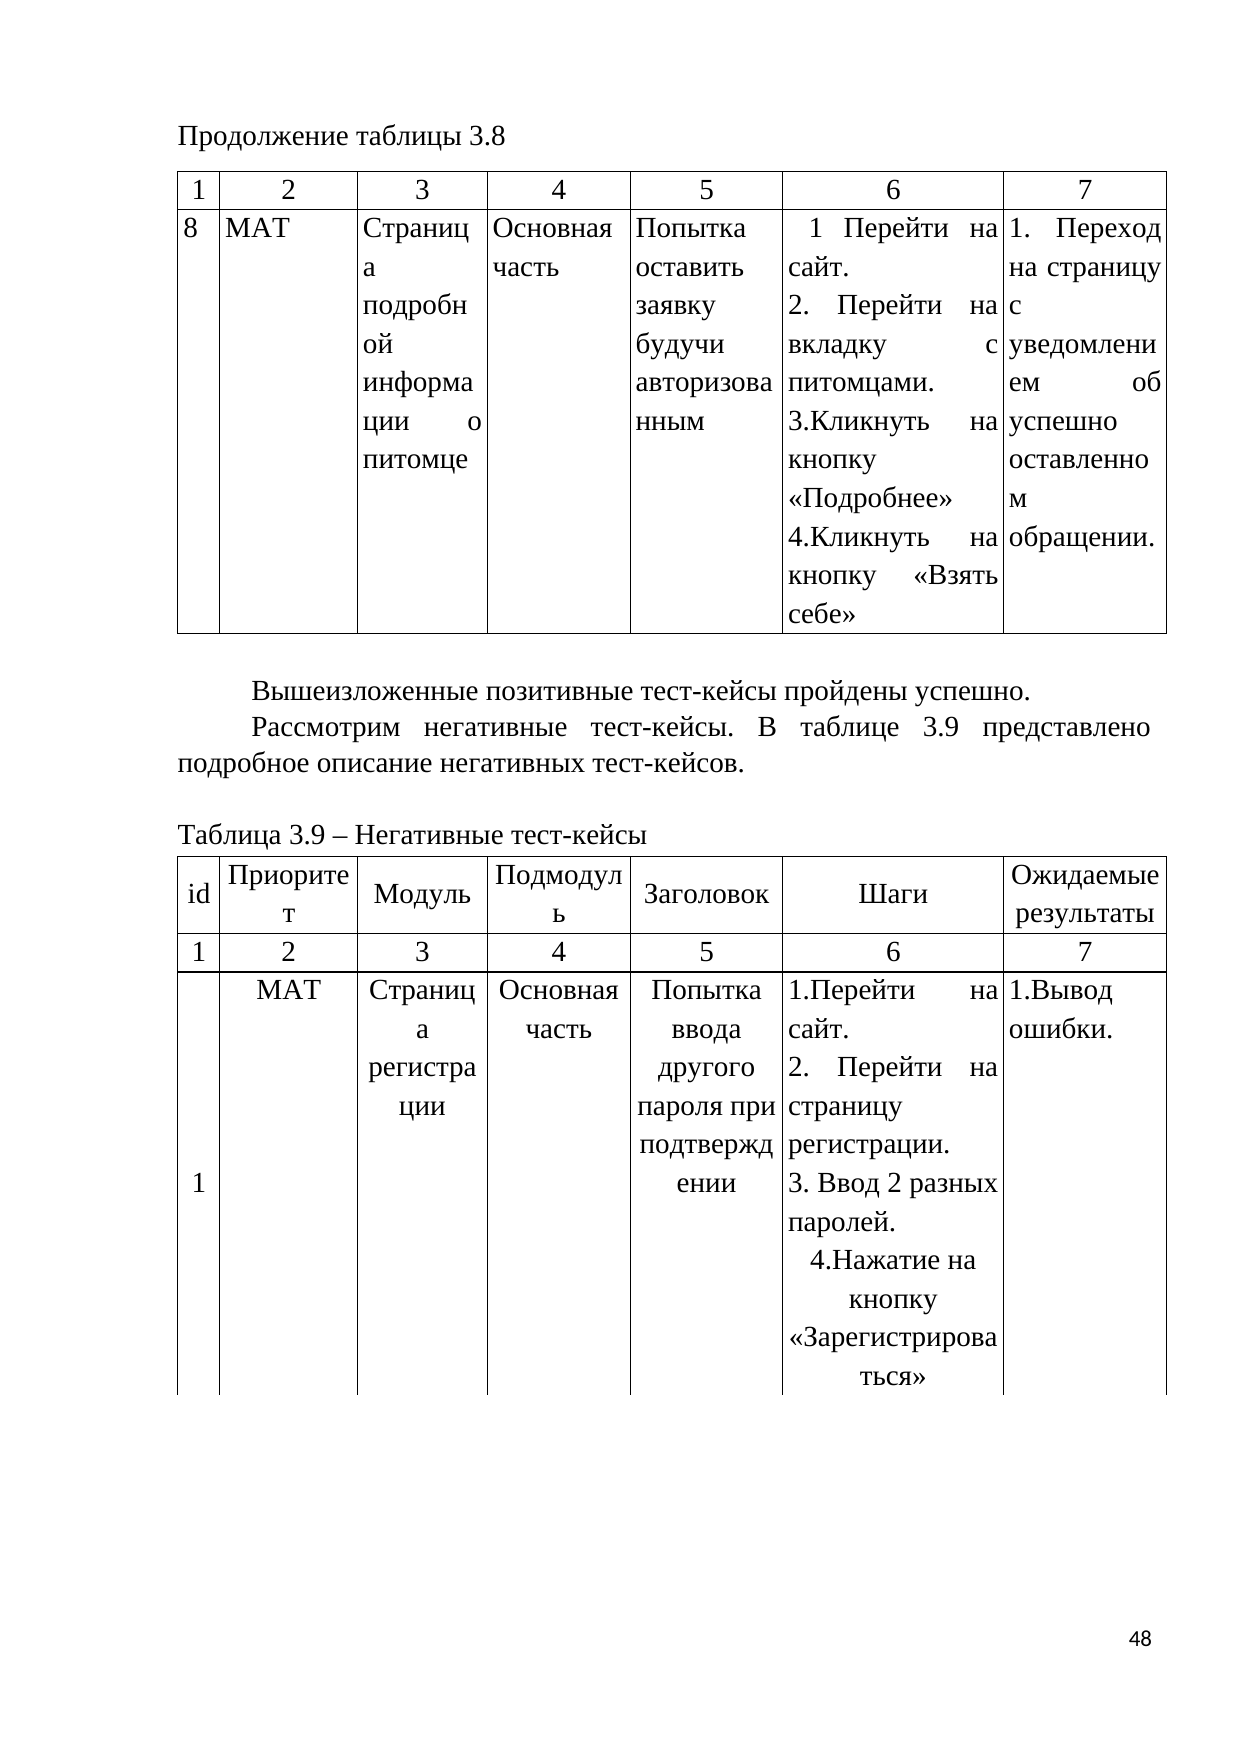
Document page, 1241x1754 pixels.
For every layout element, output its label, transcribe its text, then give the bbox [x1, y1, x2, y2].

table_cell 1 [178, 934, 219, 971]
table_cell 2 [220, 934, 357, 971]
table_header id [178, 857, 219, 933]
text Рассмотрим негативные тест-кейсы. В таблице 3.9 представлено подробное описание негативных тест-кейсов. [177, 709, 1152, 779]
table_header 6 [783, 172, 1003, 209]
table_cell 8 [178, 210, 219, 633]
table_header Подмодуль [488, 857, 630, 933]
table_cell Попытка оставить заявку будучи авторизованным [631, 210, 782, 633]
table_cell Страница подробной информации о питомце [358, 210, 487, 633]
table_cell Основная часть [488, 210, 630, 633]
table_cell 3 [358, 934, 487, 971]
table_cell 7 [1004, 934, 1166, 971]
table_cell Попытка ввода другого пароля при подтверждении [631, 973, 782, 1395]
table_cell Основная часть [488, 973, 630, 1395]
table_cell 1.Вывод ошибки. [1004, 973, 1166, 1395]
table_header Шаги [783, 857, 1003, 933]
table_header 3 [358, 172, 487, 209]
table_header 5 [631, 172, 782, 209]
table_cell 1. Переход на страницу с уведомлением об успешно оставленном обращении. [1004, 210, 1166, 633]
table_cell 1 [178, 973, 219, 1395]
table_header Приоритет [220, 857, 357, 933]
table_cell MAT [220, 210, 357, 633]
table_cell 4 [488, 934, 630, 971]
table_header Модуль [358, 857, 487, 933]
table_cell 5 [631, 934, 782, 971]
table_cell MAT [220, 973, 357, 1395]
table_header 2 [220, 172, 357, 209]
text Вышеизложенные позитивные тест-кейсы пройдены успешно. [177, 673, 1152, 706]
table_header 7 [1004, 172, 1166, 209]
table_cell 1.Перейти на сайт. 2. Перейти на страницу регистрации. 3. Ввод 2 разных паролей. 4.Нажатие на кнопку «Зарегистрироваться» [783, 973, 1003, 1395]
text Продолжение таблицы 3.8 [177, 118, 1152, 152]
table_cell 6 [783, 934, 1003, 971]
table_cell 1 Перейти на сайт. 2. Перейти на вкладку с питомцами. 3.Кликнуть на кнопку «Подробнее» 4.Кликнуть на кнопку «Взять себе» [783, 210, 1003, 633]
text Таблица 3.9 – Негативные тест-кейсы [177, 817, 1152, 851]
table_header Заголовок [631, 857, 782, 933]
table_header 4 [488, 172, 630, 209]
table_cell Страница регистрации [358, 973, 487, 1395]
table_header 1 [178, 172, 219, 209]
table_header Ожидаемые результаты [1004, 857, 1166, 933]
